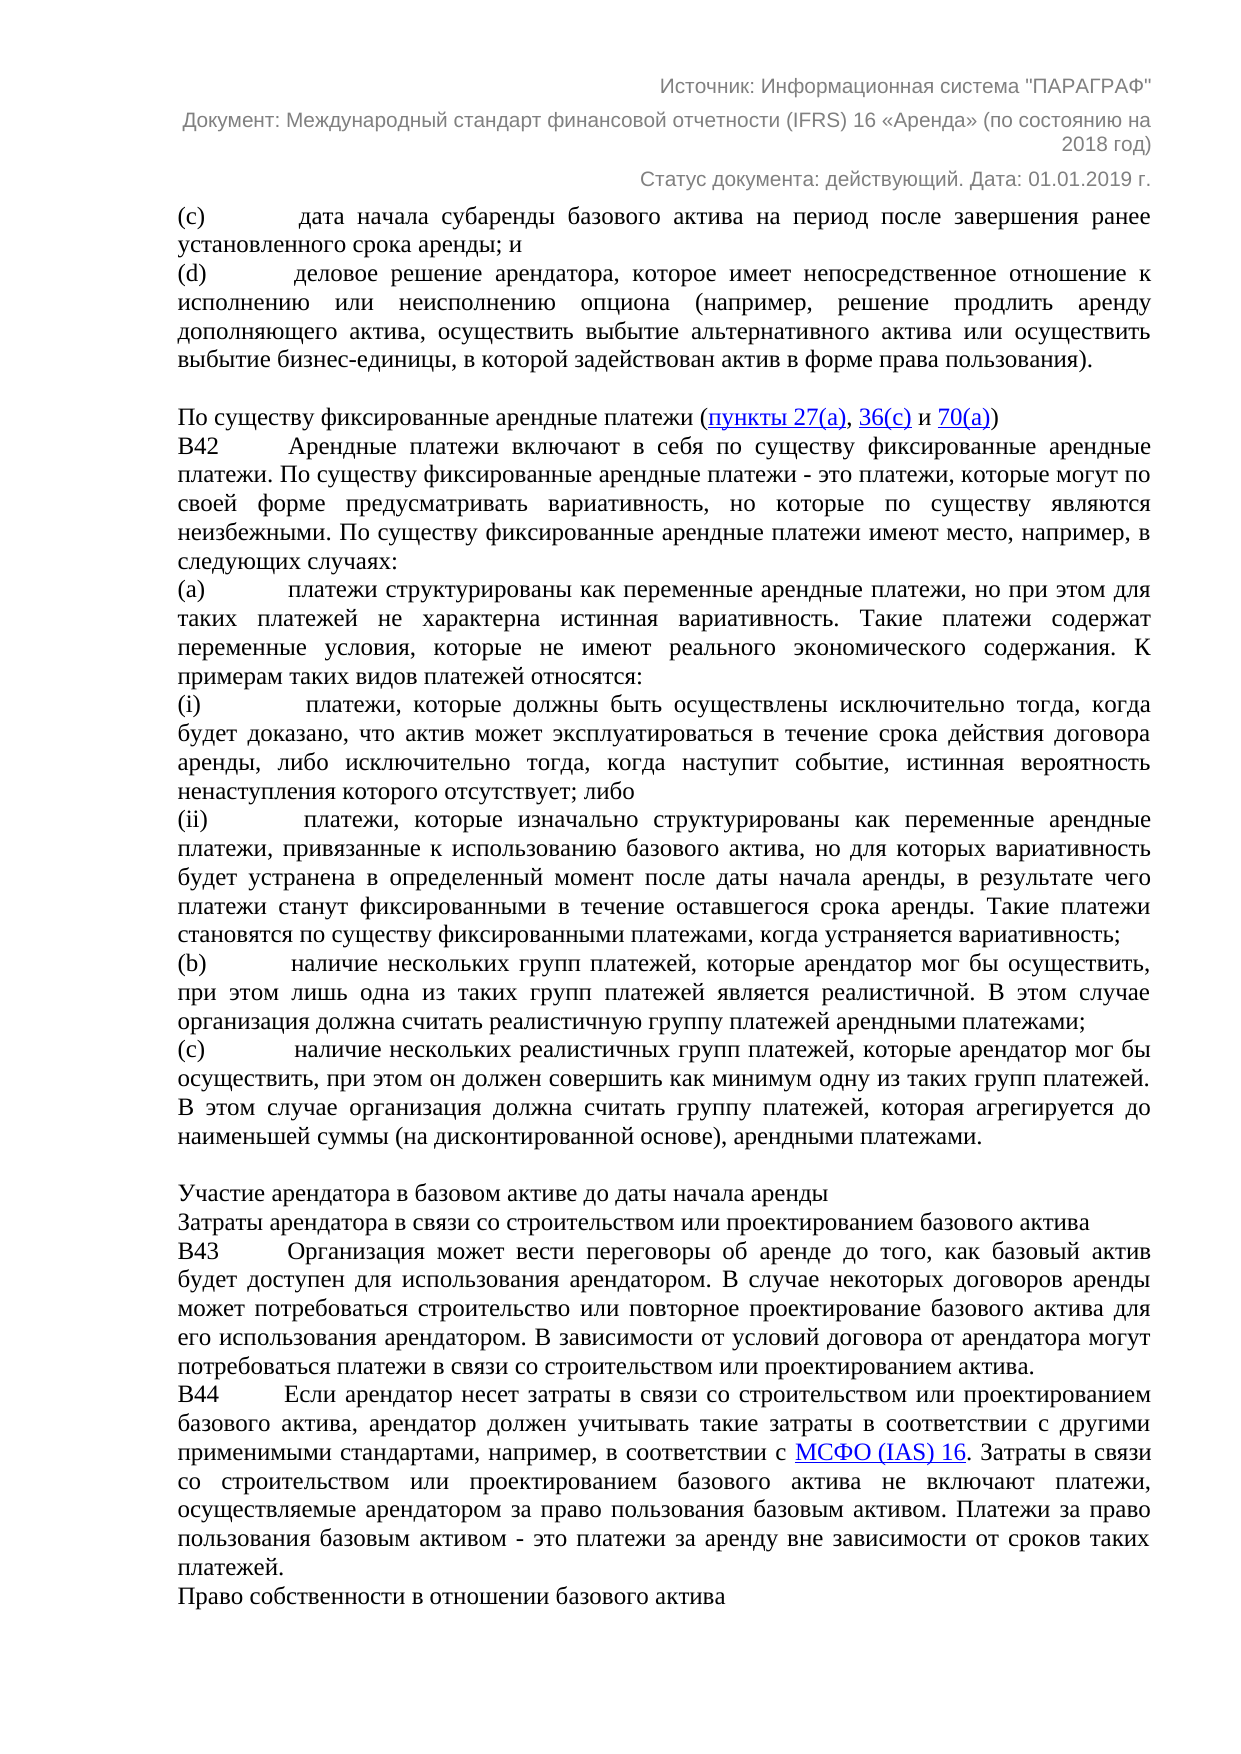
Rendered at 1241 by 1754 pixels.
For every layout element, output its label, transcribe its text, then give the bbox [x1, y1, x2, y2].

text B42 Арендные платежи включают в себя по существу фиксированные арендные платежи. По существу фиксированные арендные платежи - это платежи, которые могут по своей форме предусматривать вариативность, но которые по существу являются неизбежными. По существу фиксированные арендные платежи имеют место, например, в следующих случаях: [177, 431, 1152, 574]
text (c) наличие нескольких реалистичных групп платежей, которые арендатор мог бы осуществить, при этом он должен совершить как минимум одну из таких групп платежей. В этом случае организация должна считать группу платежей, которая агрегируется до наименьшей суммы (на дисконтированной основе), арендными платежами. [177, 1034, 1152, 1149]
text B44 Если арендатор несет затраты в связи со строительством или проектированием базового актива, арендатор должен учитывать такие затраты в соответствии с другими применимыми стандартами, например, в соответствии с МСФО (IAS) 16. Затраты в связи со строительством или проектированием базового актива не включают платежи, осуществляемые арендатором за право пользования базовым активом. Платежи за право пользования базовым активом - это платежи за аренду вне зависимости от сроков таких платежей. [177, 1379, 1152, 1581]
text (і) платежи, которые должны быть осуществлены исключительно тогда, когда будет доказано, что актив может эксплуатироваться в течение срока действия договора аренды, либо исключительно тогда, когда наступит событие, истинная вероятность ненаступления которого отсутствует; либо [177, 689, 1152, 804]
text Право собственности в отношении базового актива [177, 1581, 1152, 1609]
text Затраты арендатора в связи со строительством или проектированием базового актива [177, 1207, 1152, 1236]
text B43 Организация может вести переговоры об аренде до того, как базовый актив будет доступен для использования арендатором. В случае некоторых договоров аренды может потребоваться строительство или повторное проектирование базового актива для его использования арендатором. В зависимости от условий договора от арендатора могут потребоваться платежи в связи со строительством или проектированием актива. [177, 1236, 1152, 1379]
text (b) наличие нескольких групп платежей, которые арендатор мог бы осуществить, при этом лишь одна из таких групп платежей является реалистичной. В этом случае организация должна считать реалистичную группу платежей арендными платежами; [177, 948, 1152, 1034]
text (ii) платежи, которые изначально структурированы как переменные арендные платежи, привязанные к использованию базового актива, но для которых вариативность будет устранена в определенный момент после даты начала аренды, в результате чего платежи станут фиксированными в течение оставшегося срока аренды. Такие платежи становятся по существу фиксированными платежами, когда устраняется вариативность; [177, 804, 1152, 948]
text (a) платежи структурированы как переменные арендные платежи, но при этом для таких платежей не характерна истинная вариативность. Такие платежи содержат переменные условия, которые не имеют реального экономического содержания. К примерам таких видов платежей относятся: [177, 574, 1152, 689]
text (c) дата начала субаренды базового актива на период после завершения ранее установленного срока аренды; и [177, 201, 1152, 258]
text (d) деловое решение арендатора, которое имеет непосредственное отношение к исполнению или неисполнению опциона (например, решение продлить аренду дополняющего актива, осуществить выбытие альтернативного актива или осуществить выбытие бизнес-единицы, в которой задействован актив в форме права пользования). [177, 258, 1152, 373]
text Участие арендатора в базовом активе до даты начала аренды [177, 1178, 1152, 1207]
text По существу фиксированные арендные платежи (пункты 27(a), 36(c) и 70(a)) [177, 402, 1152, 431]
